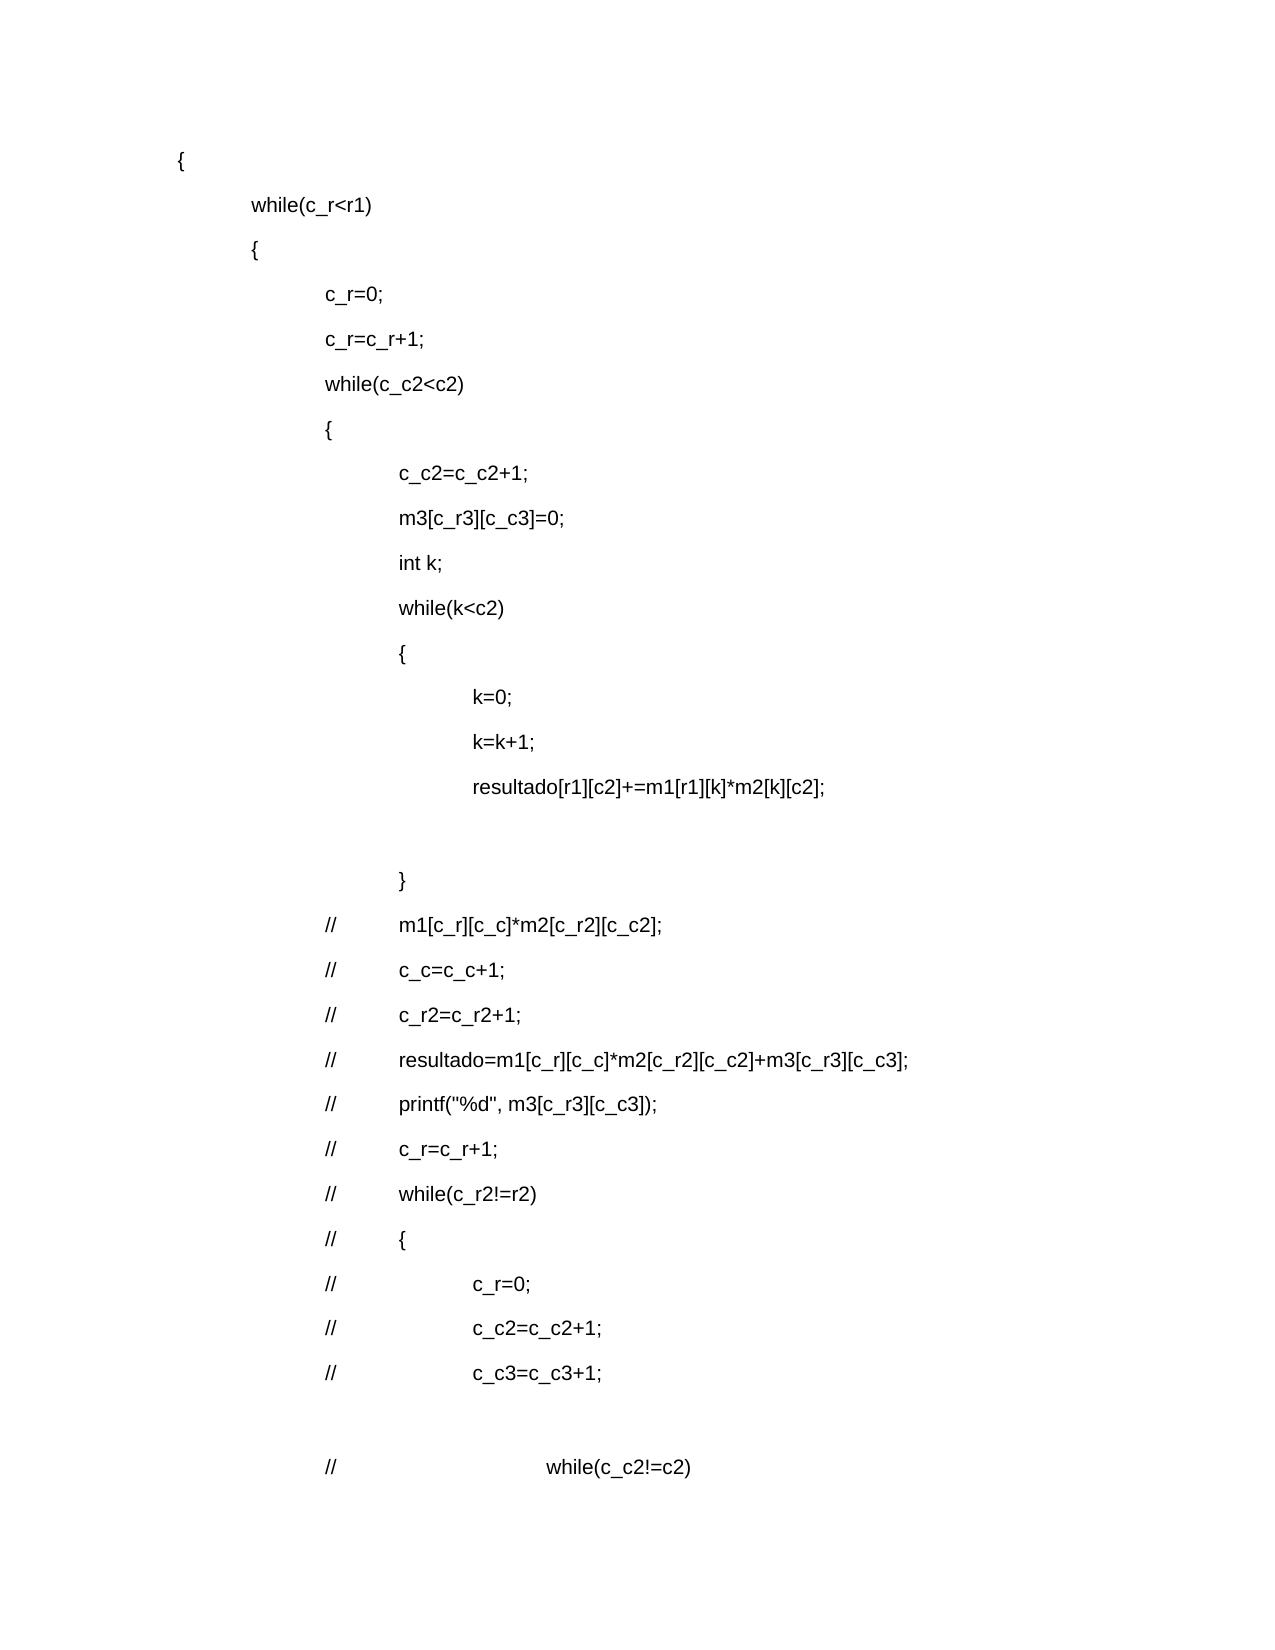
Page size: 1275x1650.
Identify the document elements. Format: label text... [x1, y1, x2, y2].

text k=0; [177, 685, 1098, 709]
text // c_c3=c_c3+1; [177, 1361, 1098, 1385]
text c_c2=c_c2+1; [177, 461, 1098, 485]
text while(k<c2) [177, 596, 1098, 619]
text while(c_r<r1) [177, 192, 1098, 216]
text // while(c_r2!=r2) [177, 1182, 1098, 1206]
text { [177, 416, 1098, 440]
text // c_r2=c_r2+1; [177, 1003, 1098, 1027]
text // c_c=c_c+1; [177, 958, 1098, 982]
text // resultado=m1[c_r][c_c]*m2[c_r2][c_c2]+m3[c_r3][c_c3]; [177, 1047, 1098, 1071]
text { [177, 640, 1098, 664]
text while(c_c2<c2) [177, 372, 1098, 396]
text m3[c_r3][c_c3]=0; [177, 506, 1098, 530]
text k=k+1; [177, 730, 1098, 754]
text // c_c2=c_c2+1; [177, 1316, 1098, 1340]
text int k; [177, 551, 1098, 575]
text c_r=c_r+1; [177, 327, 1098, 351]
text c_r=0; [177, 282, 1098, 306]
text { [177, 148, 1098, 172]
text // printf("%d", m3[c_r3][c_c3]); [177, 1092, 1098, 1116]
text // while(c_c2!=c2) [177, 1455, 1098, 1479]
text // c_r=c_r+1; [177, 1137, 1098, 1161]
text { [177, 237, 1098, 261]
text resultado[r1][c2]+=m1[r1][k]*m2[k][c2]; [177, 775, 1098, 799]
text } [177, 868, 1098, 892]
text // { [177, 1227, 1098, 1251]
text // c_r=0; [177, 1271, 1098, 1295]
text // m1[c_r][c_c]*m2[c_r2][c_c2]; [177, 913, 1098, 937]
